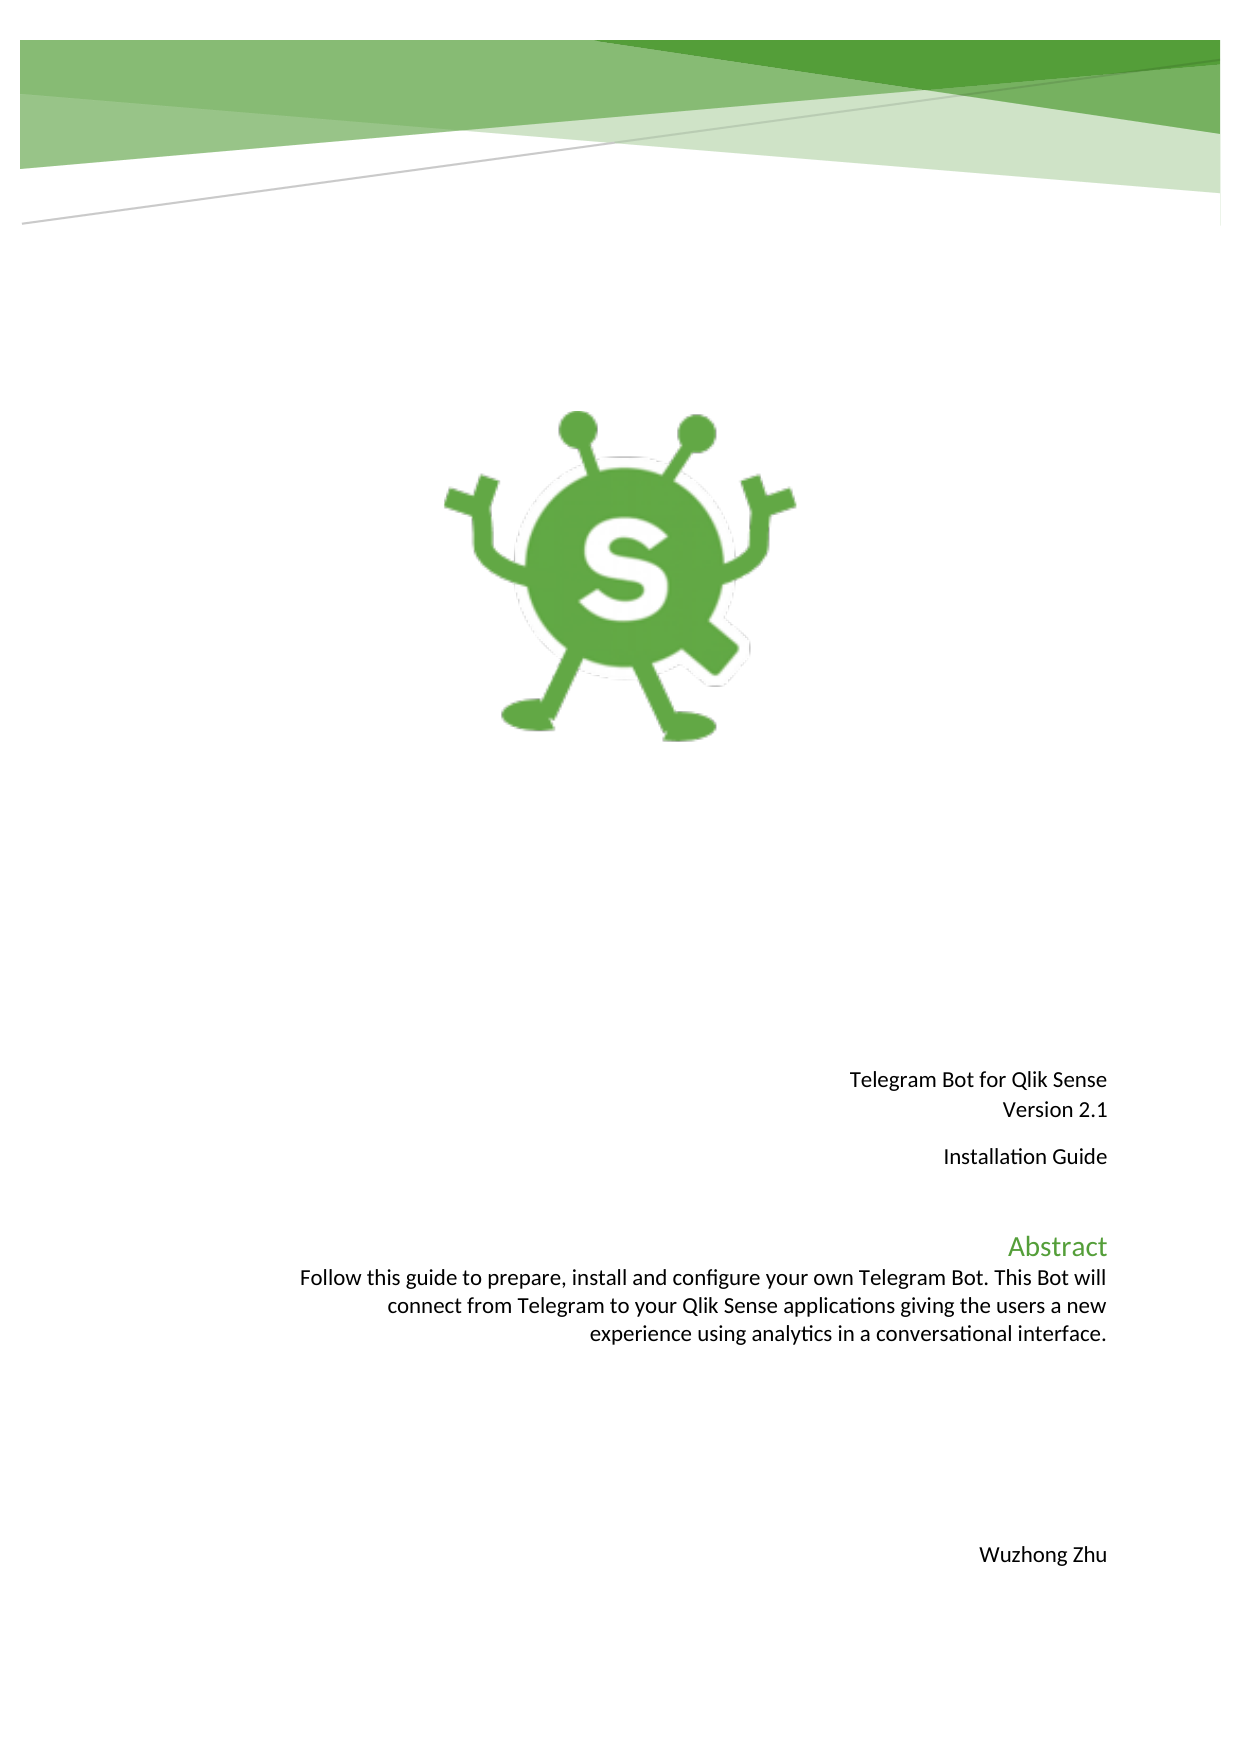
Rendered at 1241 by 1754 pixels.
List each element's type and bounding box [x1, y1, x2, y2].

picture [20, 40, 1221, 240]
picture [443, 411, 797, 744]
